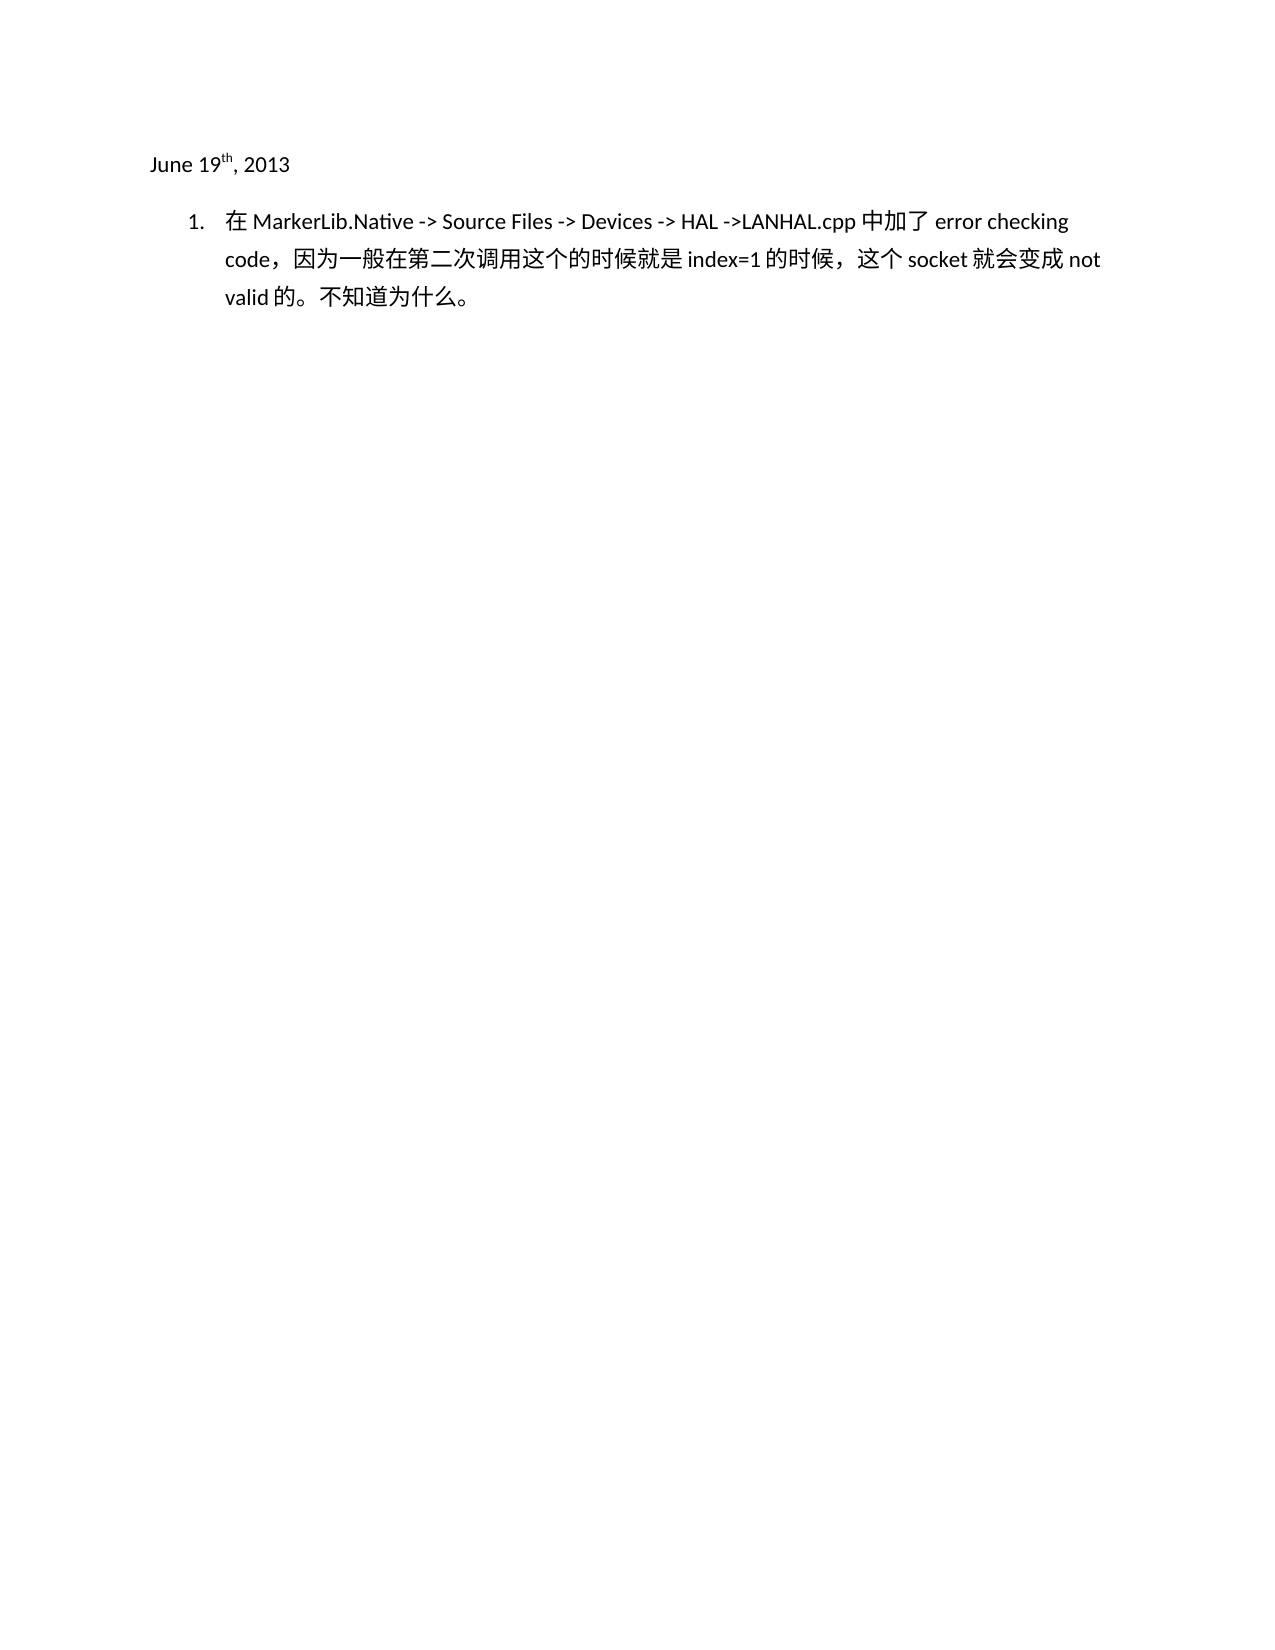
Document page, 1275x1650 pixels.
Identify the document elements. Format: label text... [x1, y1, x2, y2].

text June 19th, 2013 [150, 150, 1125, 178]
list 在MarkerLib.Native -> Source Files -> Devices -> HAL ->LANHAL.cpp中加了error checking code，因为一般在第二次调用这个的时候就是index=1的时候，这个socket就会变成not valid的。不知道为什么。 [187, 203, 1125, 312]
